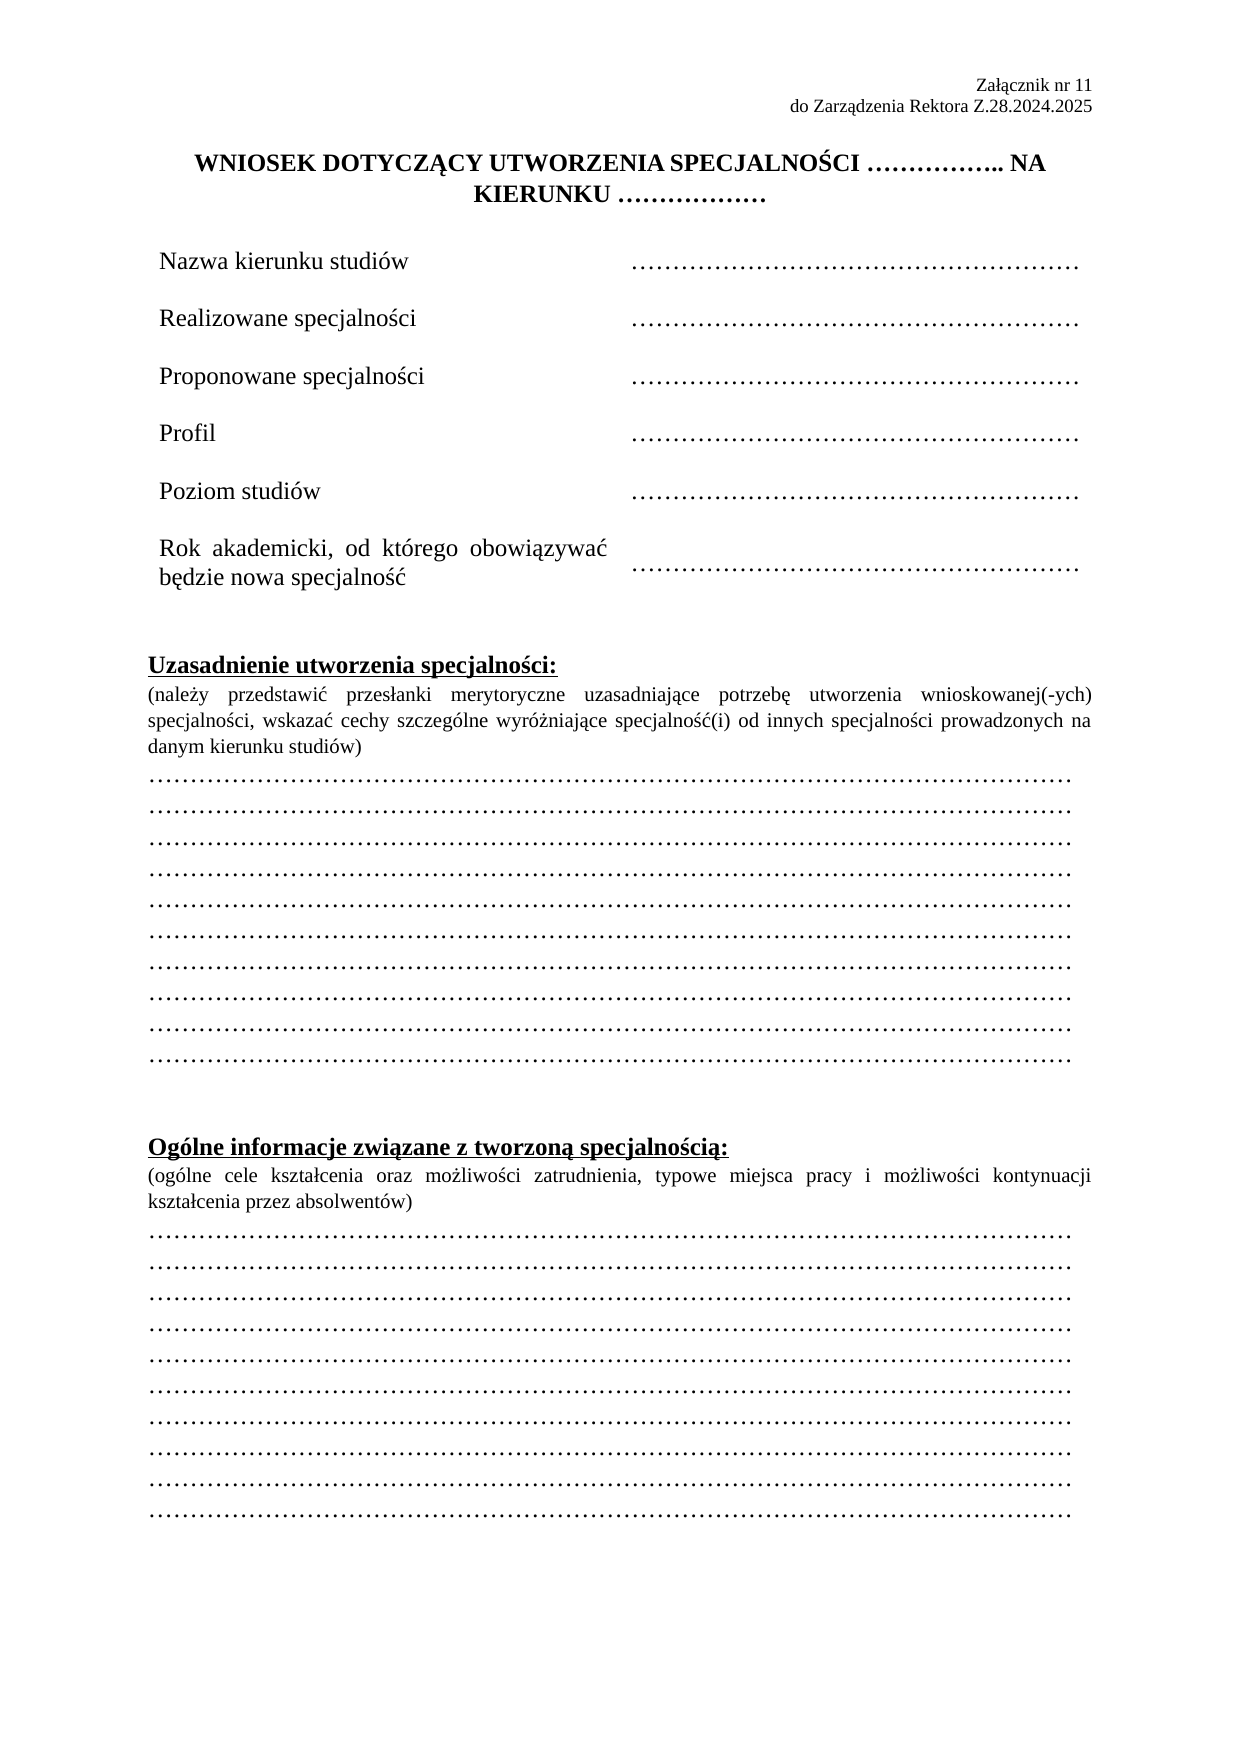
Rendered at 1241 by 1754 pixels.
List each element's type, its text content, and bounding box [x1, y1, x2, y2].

table_cell Profil [148, 418, 619, 476]
table_header ……………………………………………… [619, 246, 1092, 303]
text ……………………………………………………………………………………………………………………………………………………………………………………………………………………………………………………………………………………………………… [148, 1432, 1093, 1523]
text ……………………………………………………………………………………………………………………………………………………………………………………………………………………………………………………………………………………………………… [148, 977, 1093, 1068]
text Uzasadnienie utworzenia specjalności: [148, 651, 1093, 679]
table_cell ……………………………………………… [619, 303, 1092, 361]
table_cell ……………………………………………… [619, 361, 1092, 418]
text Ogólne informacje związane z tworzoną specjalnością: [148, 1132, 1093, 1161]
table_cell Poziom studiów [148, 476, 619, 533]
table_cell Proponowane specjalności [148, 361, 619, 418]
text ………………………………………………………………………………………………………………………………………………………………………………………………………………………………………………………………………………………………………………………………………………………………………………………………………………………………………………………………………………………………………………………………………………………………………………………………………………………………………………………………………………………………………………… [148, 1215, 1093, 1430]
table_cell ……………………………………………… [619, 418, 1092, 476]
text (ogólne cele kształcenia oraz możliwości zatrudnienia, typowe miejsca pracy i możliwości kontynuacji kształcenia przez absolwentów) [148, 1163, 1093, 1213]
table_header Nazwa kierunku studiów [148, 246, 619, 303]
table_cell ……………………………………………… [619, 533, 1092, 619]
text ………………………………………………………………………………………………………………………………………………………………………………………………………………………………………………………………………………………………………………………………………………………………………………………………………………………………………………………………………………………………………………………………………………………………………………………………………………………………………………………………………………………………………………… [148, 759, 1093, 974]
table_cell ……………………………………………… [619, 476, 1092, 533]
text WNIOSEK DOTYCZĄCY UTWORZENIA SPECJALNOŚCI …………….. NA KIERUNKU ……………… [148, 148, 1093, 207]
table_cell Rok akademicki, od którego obowiązywać będzie nowa specjalność [148, 533, 619, 619]
table_cell Realizowane specjalności [148, 303, 619, 361]
text (należy przedstawić przesłanki merytoryczne uzasadniające potrzebę utworzenia wnioskowanej(-ych) specjalności, wskazać cechy szczególne wyróżniające specjalność(i) od innych specjalności prowadzonych na danym kierunku studiów) [148, 682, 1093, 758]
